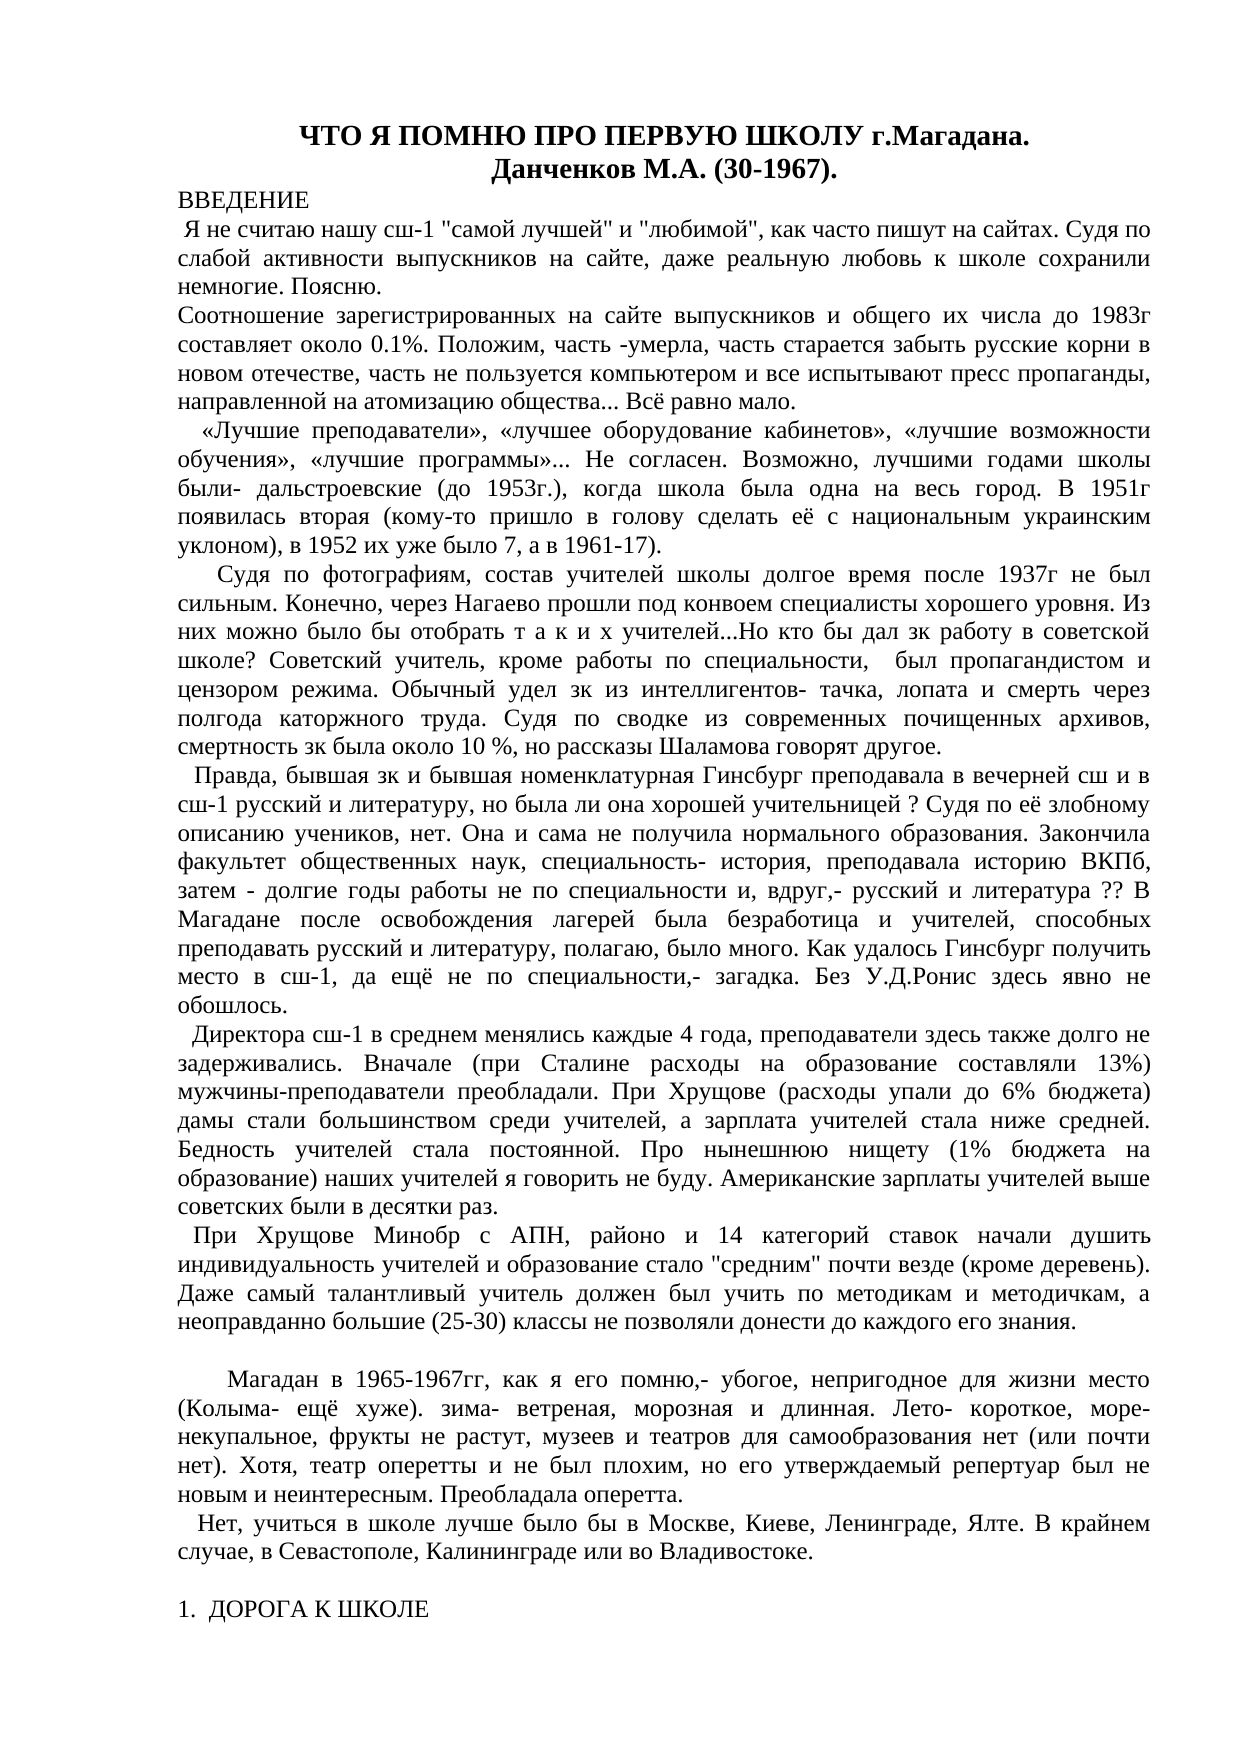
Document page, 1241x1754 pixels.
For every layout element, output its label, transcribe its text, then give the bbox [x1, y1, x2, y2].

text ЧТО Я ПОМНЮ ПРО ПЕРВУЮ ШКОЛУ г.Магадана. [177, 118, 1152, 152]
text Судя по фотографиям, состав учителей школы долгое время после 1937г не был сильным. Конечно, через Нагаево прошли под конвоем специалисты хорошего уровня. Из них можно было бы отобрать т а к и х учителей...Но кто бы дал зк работу в советской школе? Советский учитель, кроме работы по специальности, был пропагандистом и цензором режима. Обычный удел зк из интеллигентов- тачка, лопата и смерть через полгода каторжного труда. Судя по сводке из современных почищенных архивов, смертность зк была около 10 %, но рассказы Шаламова говорят другое. [177, 559, 1152, 760]
text Магадан в 1965-1967гг, как я его помню,- убогое, непригодное для жизни место (Колыма- ещё хуже). зима- ветреная, морозная и длинная. Лето- короткое, море- некупальное, фрукты не растут, музеев и театров для самообразования нет (или почти нет). Хотя, театр оперетты и не был плохим, но его утверждаемый репертуар был не новым и неинтересным. Преобладала оперетта. [177, 1364, 1152, 1508]
text Правда, бывшая зк и бывшая номенклатурная Гинсбург преподавала в вечерней сш и в сш-1 русский и литературу, но была ли она хорошей учительницей ? Судя по её злобному описанию учеников, нет. Она и сама не получила нормального образования. Закончила факультет общественных наук, специальность- история, преподавала историю ВКПб, затем - долгие годы работы не по специальности и, вдруг,- русский и литература ?? В Магадане после освобождения лагерей была безработица и учителей, способных преподавать русский и литературу, полагаю, было много. Как удалось Гинсбург получить место в сш-1, да ещё не по специальности,- загадка. Без У.Д.Ронис здесь явно не обошлось. [177, 760, 1152, 1019]
text Директора сш-1 в среднем менялись каждые 4 года, преподаватели здесь также долго не задерживались. Вначале (при Сталине расходы на образование составляли 13%) мужчины-преподаватели преобладали. При Хрущове (расходы упали до 6% бюджета) дамы стали большинством среди учителей, а зарплата учителей стала ниже средней. Бедность учителей стала постоянной. Про нынешнюю нищету (1% бюджета на образование) наших учителей я говорить не буду. Американские зарплаты учителей выше советских были в десятки раз. [177, 1019, 1152, 1220]
text Данченков М.А. (30-1967). [177, 152, 1152, 185]
text 1. ДОРОГА К ШКОЛЕ [177, 1594, 1152, 1623]
text ВВЕДЕНИЕ [177, 185, 1152, 214]
text Я не считаю нашу сш-1 "самой лучшей" и "любимой", как часто пишут на сайтах. Судя по слабой активности выпускников на сайте, даже реальную любовь к школе сохранили немногие. Поясню. [177, 214, 1152, 300]
text «Лучшие преподаватели», «лучшее оборудование кабинетов», «лучшие возможности обучения», «лучшие программы»... Не согласен. Возможно, лучшими годами школы были- дальстроевские (до 1953г.), когда школа была одна на весь город. В 1951г появилась вторая (кому-то пришло в голову сделать её с национальным украинским уклоном), в 1952 их уже было 7, а в 1961-17). [177, 415, 1152, 559]
text Соотношение зарегистрированных на сайте выпускников и общего их числа до 1983г составляет около 0.1%. Положим, часть -умерла, часть старается забыть русские корни в новом отечестве, часть не пользуется компьютером и все испытывают пресс пропаганды, направленной на атомизацию общества... Всё равно мало. [177, 300, 1152, 415]
text При Хрущове Минобр с АПН, районо и 14 категорий ставок начали душить индивидуальность учителей и образование стало "средним" почти везде (кроме деревень). Даже самый талантливый учитель должен был учить по методикам и методичкам, а неоправданно большие (25-30) классы не позволяли донести до каждого его знания. [177, 1220, 1152, 1335]
text Нет, учиться в школе лучше было бы в Москве, Киеве, Ленинграде, Ялте. В крайнем случае, в Севастополе, Калининграде или во Владивостоке. [177, 1508, 1152, 1565]
